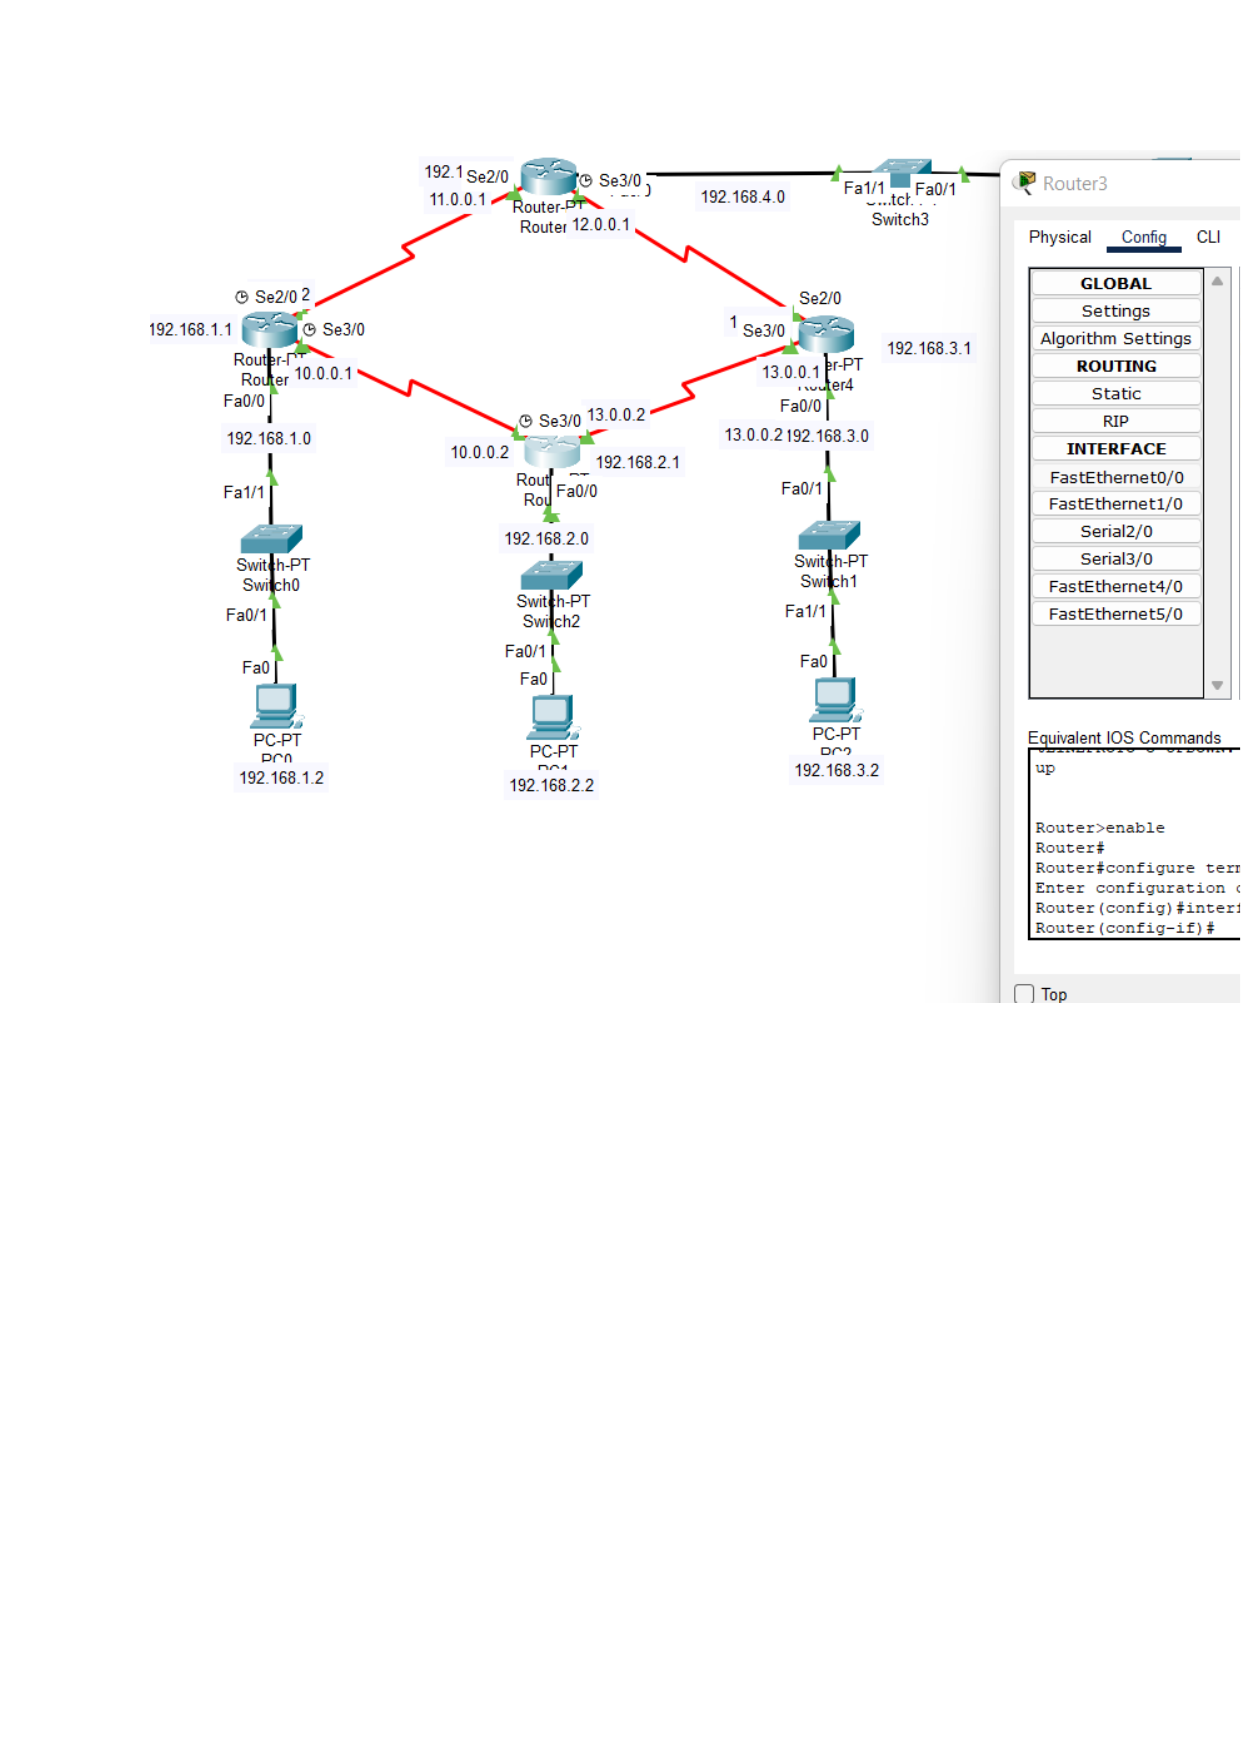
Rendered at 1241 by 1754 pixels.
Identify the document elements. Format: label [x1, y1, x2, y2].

picture [150, 150, 1241, 1003]
